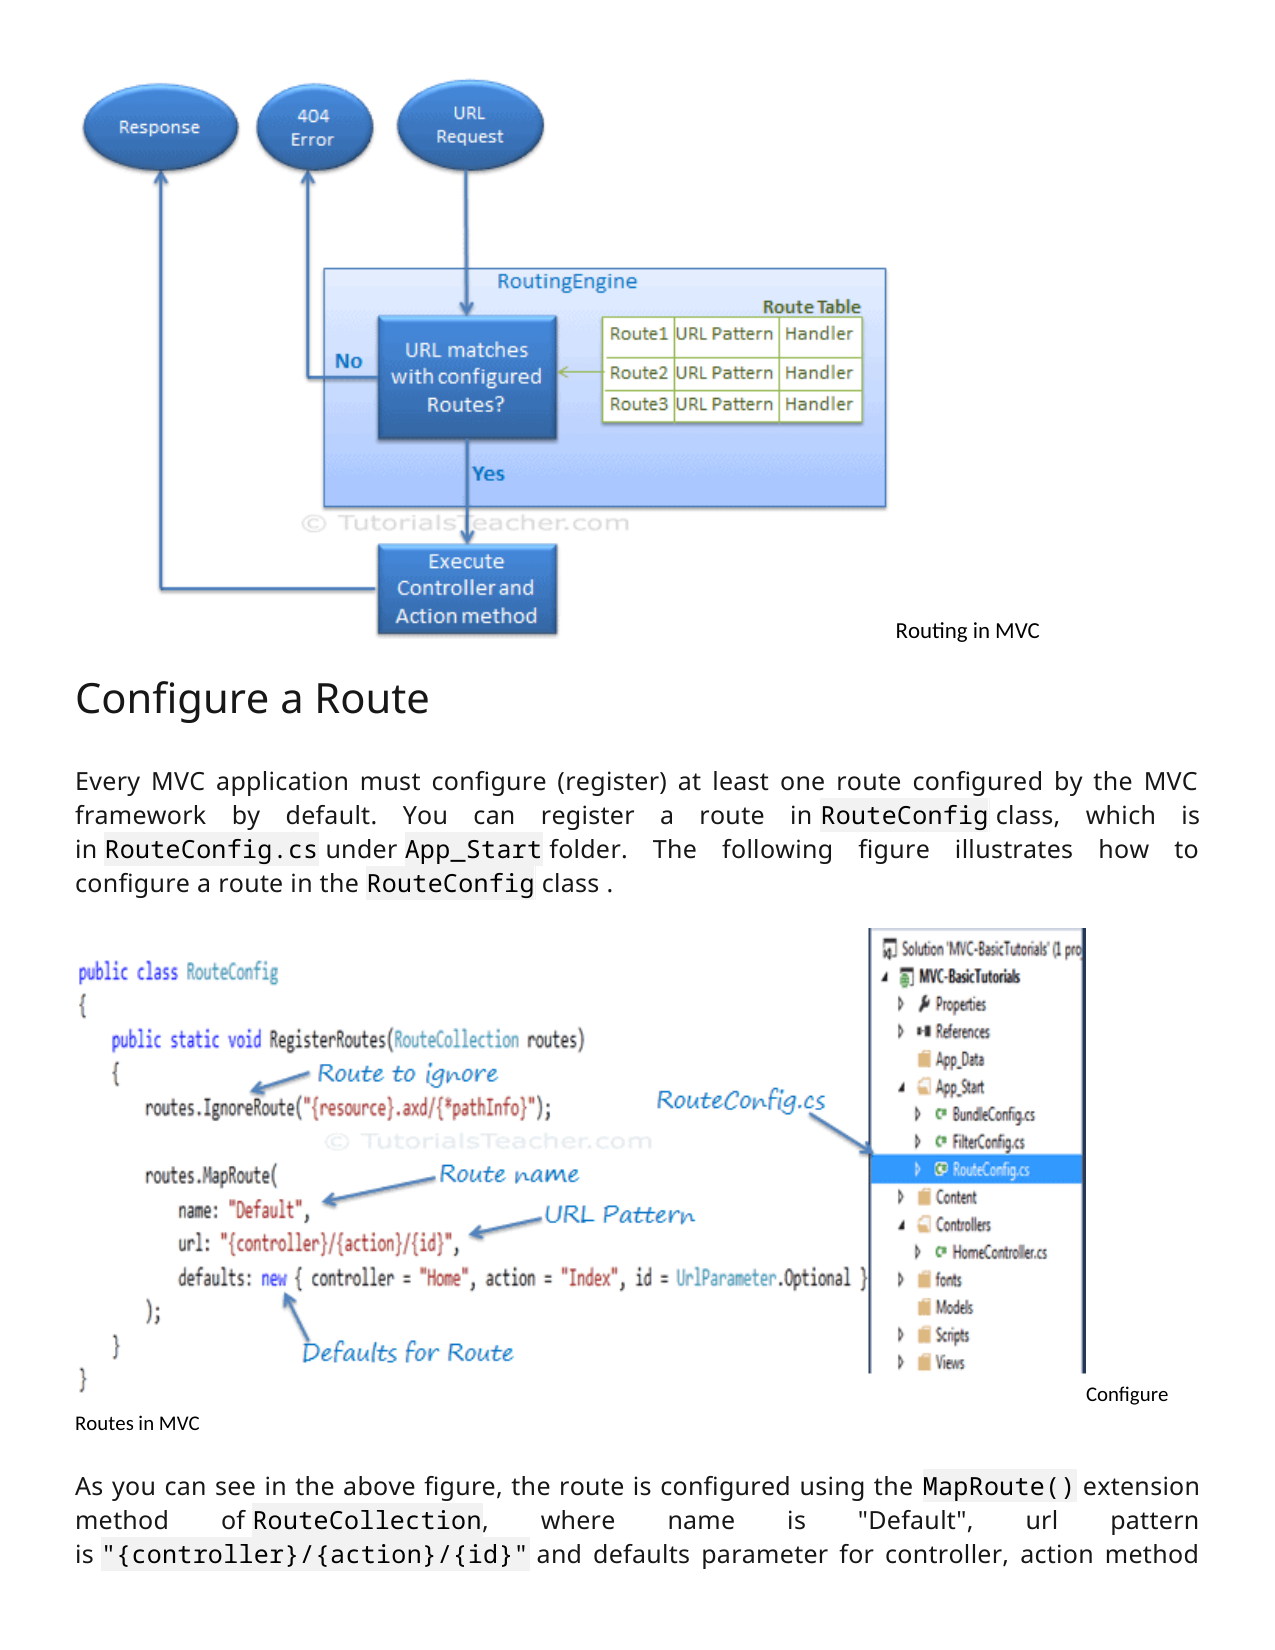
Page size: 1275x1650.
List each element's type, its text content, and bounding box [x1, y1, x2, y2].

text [75, 1468, 1200, 1571]
picture [75, 928, 1086, 1402]
subtitle Configure a Route [75, 669, 1200, 726]
picture [75, 75, 896, 639]
text Every MVC application must configure (register) at least one route configured by the MVC framework by default. You can register a route in RouteConfig class, which is in RouteConfig.cs under App_Start folder. The following figure illustrates how to configure a route in the RouteConfig class . [75, 763, 1200, 900]
